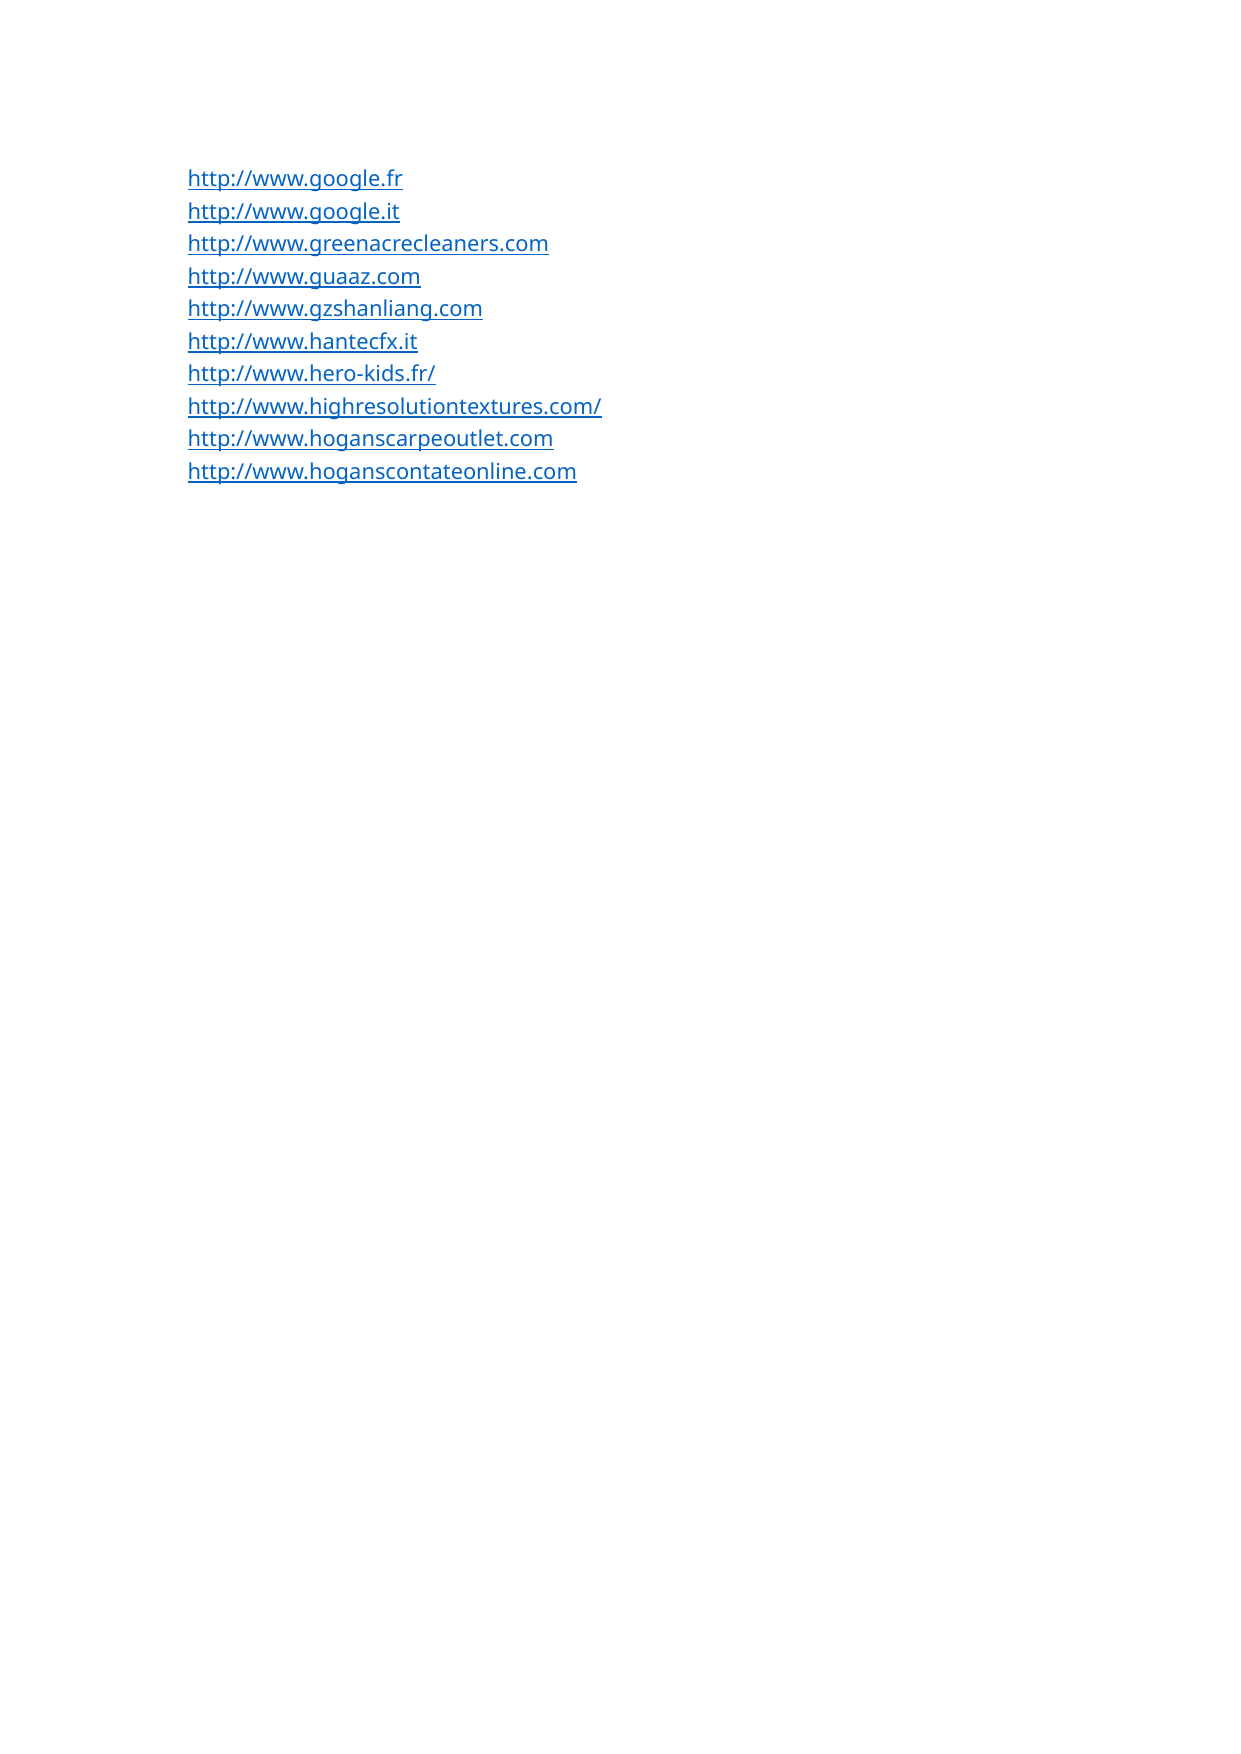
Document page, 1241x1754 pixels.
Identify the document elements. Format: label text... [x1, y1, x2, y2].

text http://www.hero-kids.fr/ [187, 357, 1053, 389]
text http://www.gzshanliang.com [187, 292, 1053, 324]
text http://www.guaaz.com [187, 259, 1053, 292]
text http://www.highresolutiontextures.com/ [187, 389, 1053, 422]
text http://www.hoganscarpeoutlet.com [187, 422, 1053, 454]
text http://www.google.fr [187, 162, 1053, 194]
text http://www.hantecfx.it [187, 324, 1053, 357]
text http://www.hoganscontateonline.com [187, 454, 1053, 487]
text http://www.google.it [187, 194, 1053, 227]
text http://www.greenacrecleaners.com [187, 227, 1053, 259]
